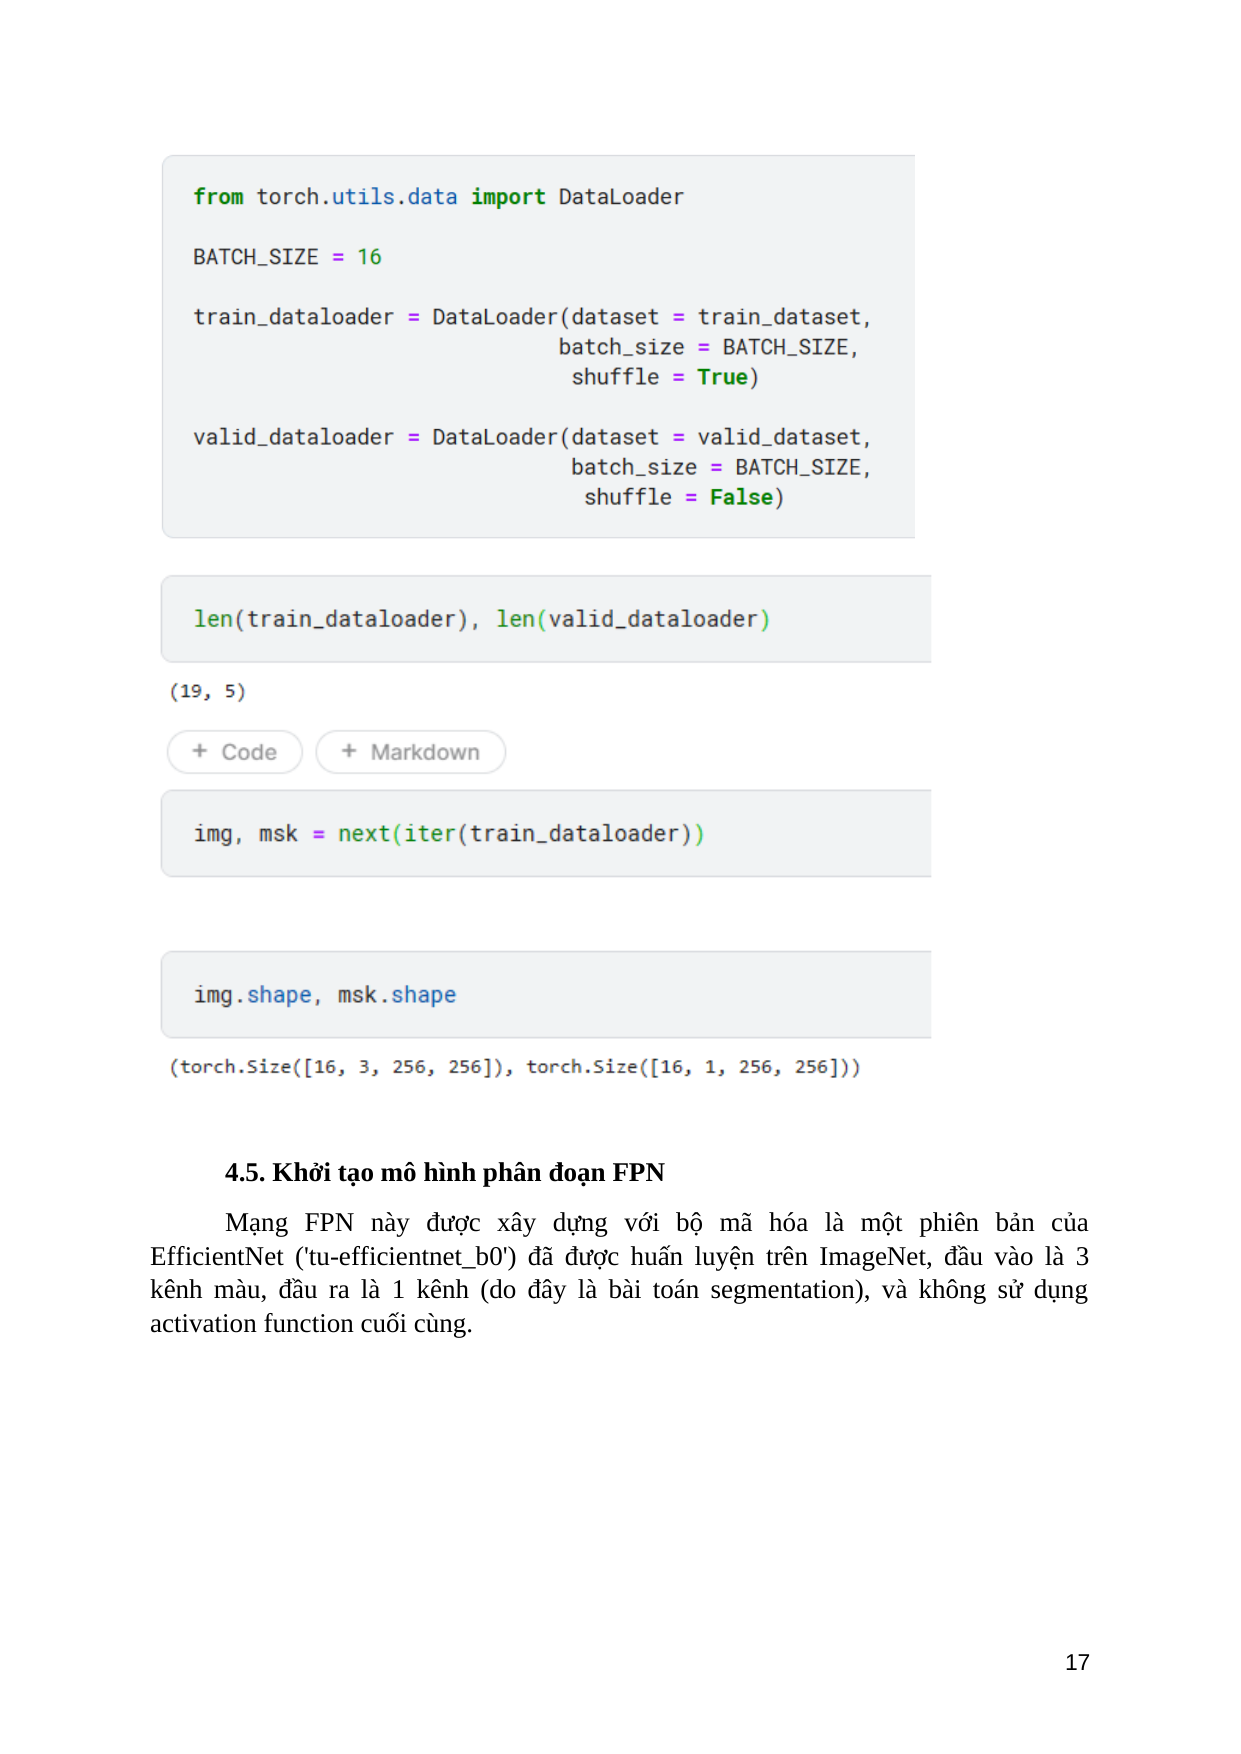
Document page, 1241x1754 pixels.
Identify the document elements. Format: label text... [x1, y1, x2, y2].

picture [150, 150, 915, 548]
text Mạng FPN này được xây dựng với bộ mã hóa là một phiên bản của EfficientNet ('tu-efficientnet_b0') đã được huấn luyện trên ImageNet, đầu vào là 3 kênh màu, đầu ra là 1 kênh (do đây là bài toán segmentation), và không sử dụng activation function cuối cùng. [150, 1206, 1090, 1338]
picture [150, 566, 932, 1117]
subtitle 4.5. Khởi tạo mô hình phân đoạn FPN [150, 1156, 1090, 1187]
